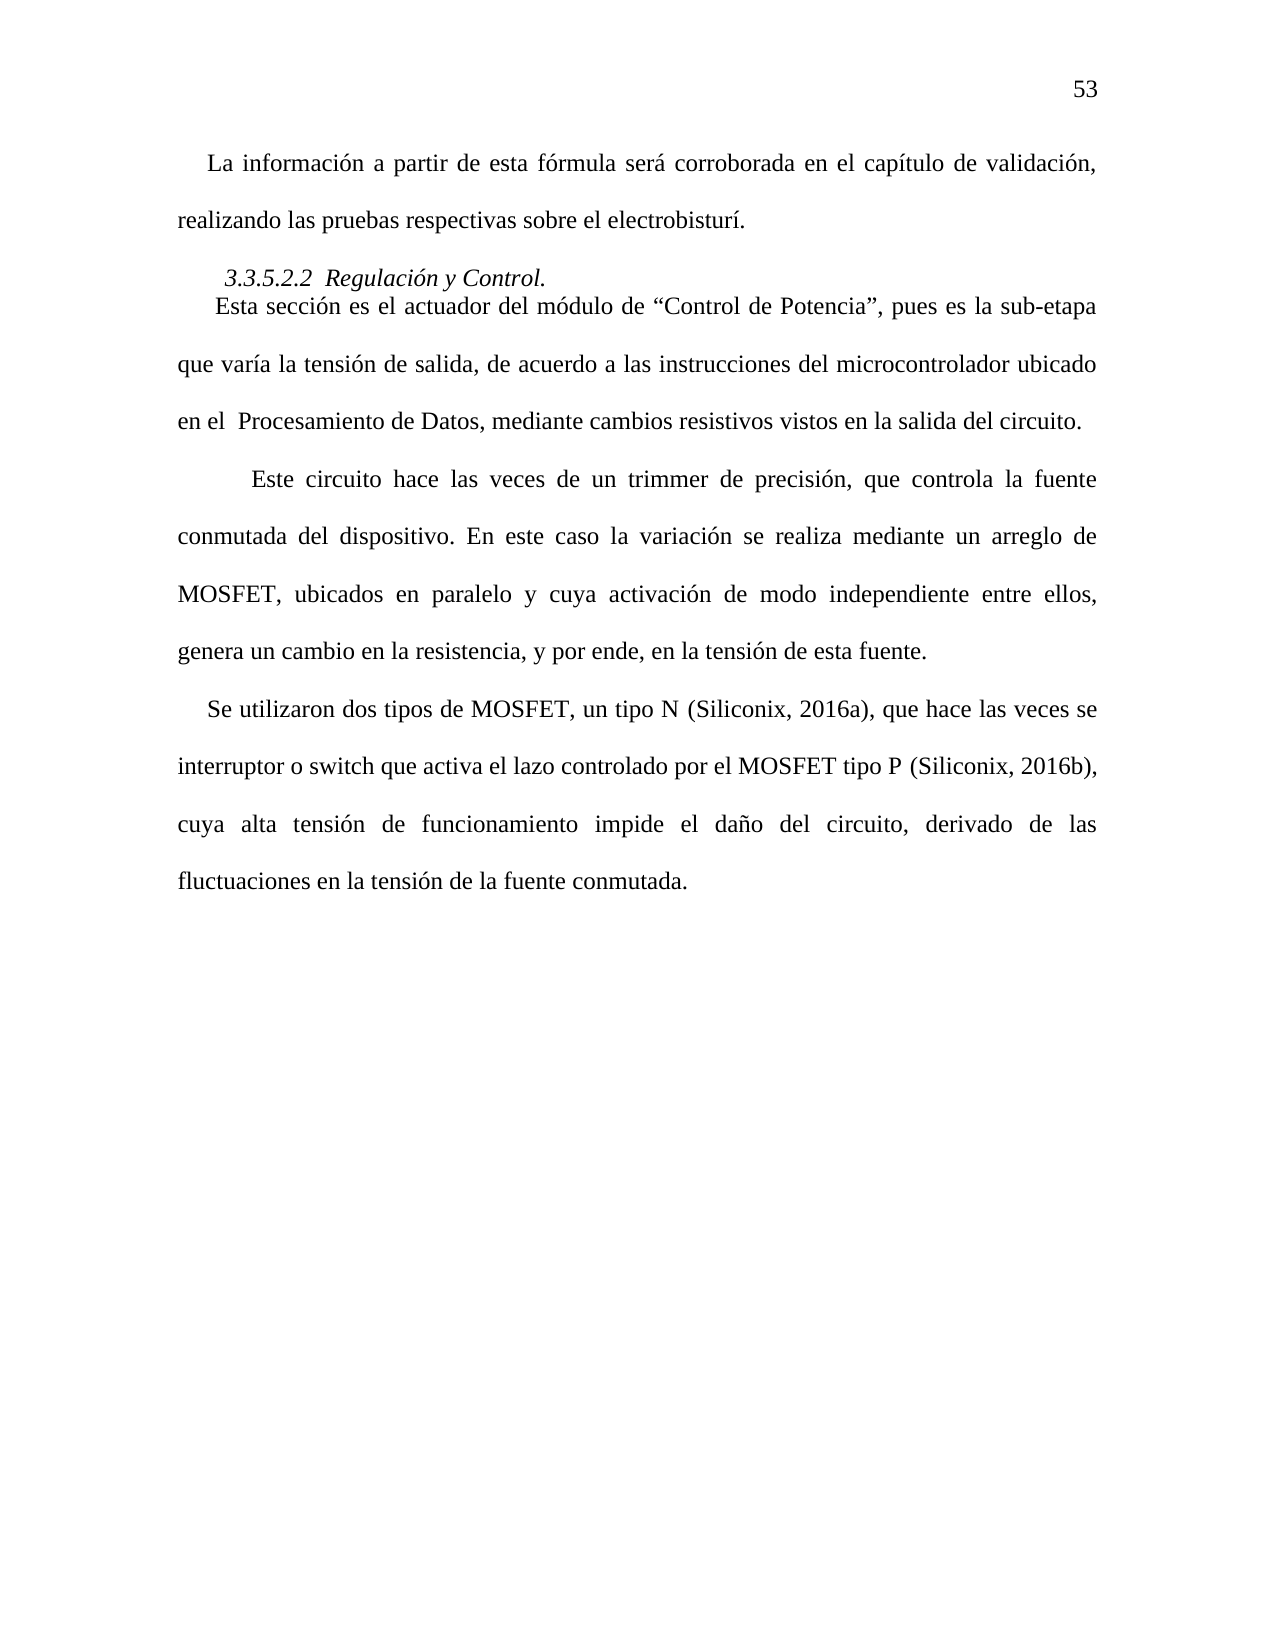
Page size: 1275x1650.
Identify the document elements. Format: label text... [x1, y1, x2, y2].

text Esta sección es el actuador del módulo de “Control de Potencia”, pues es la sub-etapa que varía la tensión de salida, de acuerdo a las instrucciones del microcontrolador ubicado en el Procesamiento de Datos, mediante cambios resistivos vistos en la salida del circuito. [177, 291, 1098, 435]
text Este circuito hace las veces de un trimmer de precisión, que controla la fuente conmutada del dispositivo. En este caso la variación se realiza mediante un arreglo de MOSFET, ubicados en paralelo y cuya activación de modo independiente entre ellos, genera un cambio en la resistencia, y por ende, en la tensión de esta fuente. [177, 464, 1098, 665]
text Se utilizaron dos tipos de MOSFET, un tipo N (Siliconix, 2016a), que hace las veces se interruptor o switch que activa el lazo controlado por el MOSFET tipo P (Siliconix, 2016b), cuya alta tensión de funcionamiento impide el daño del circuito, derivado de las fluctuaciones en la tensión de la fuente conmutada. [177, 694, 1098, 895]
text La información a partir de esta fórmula será corroborada en el capítulo de validación, realizando las pruebas respectivas sobre el electrobisturí. [177, 148, 1098, 234]
subtitle Regulación y Control. [177, 263, 1098, 291]
